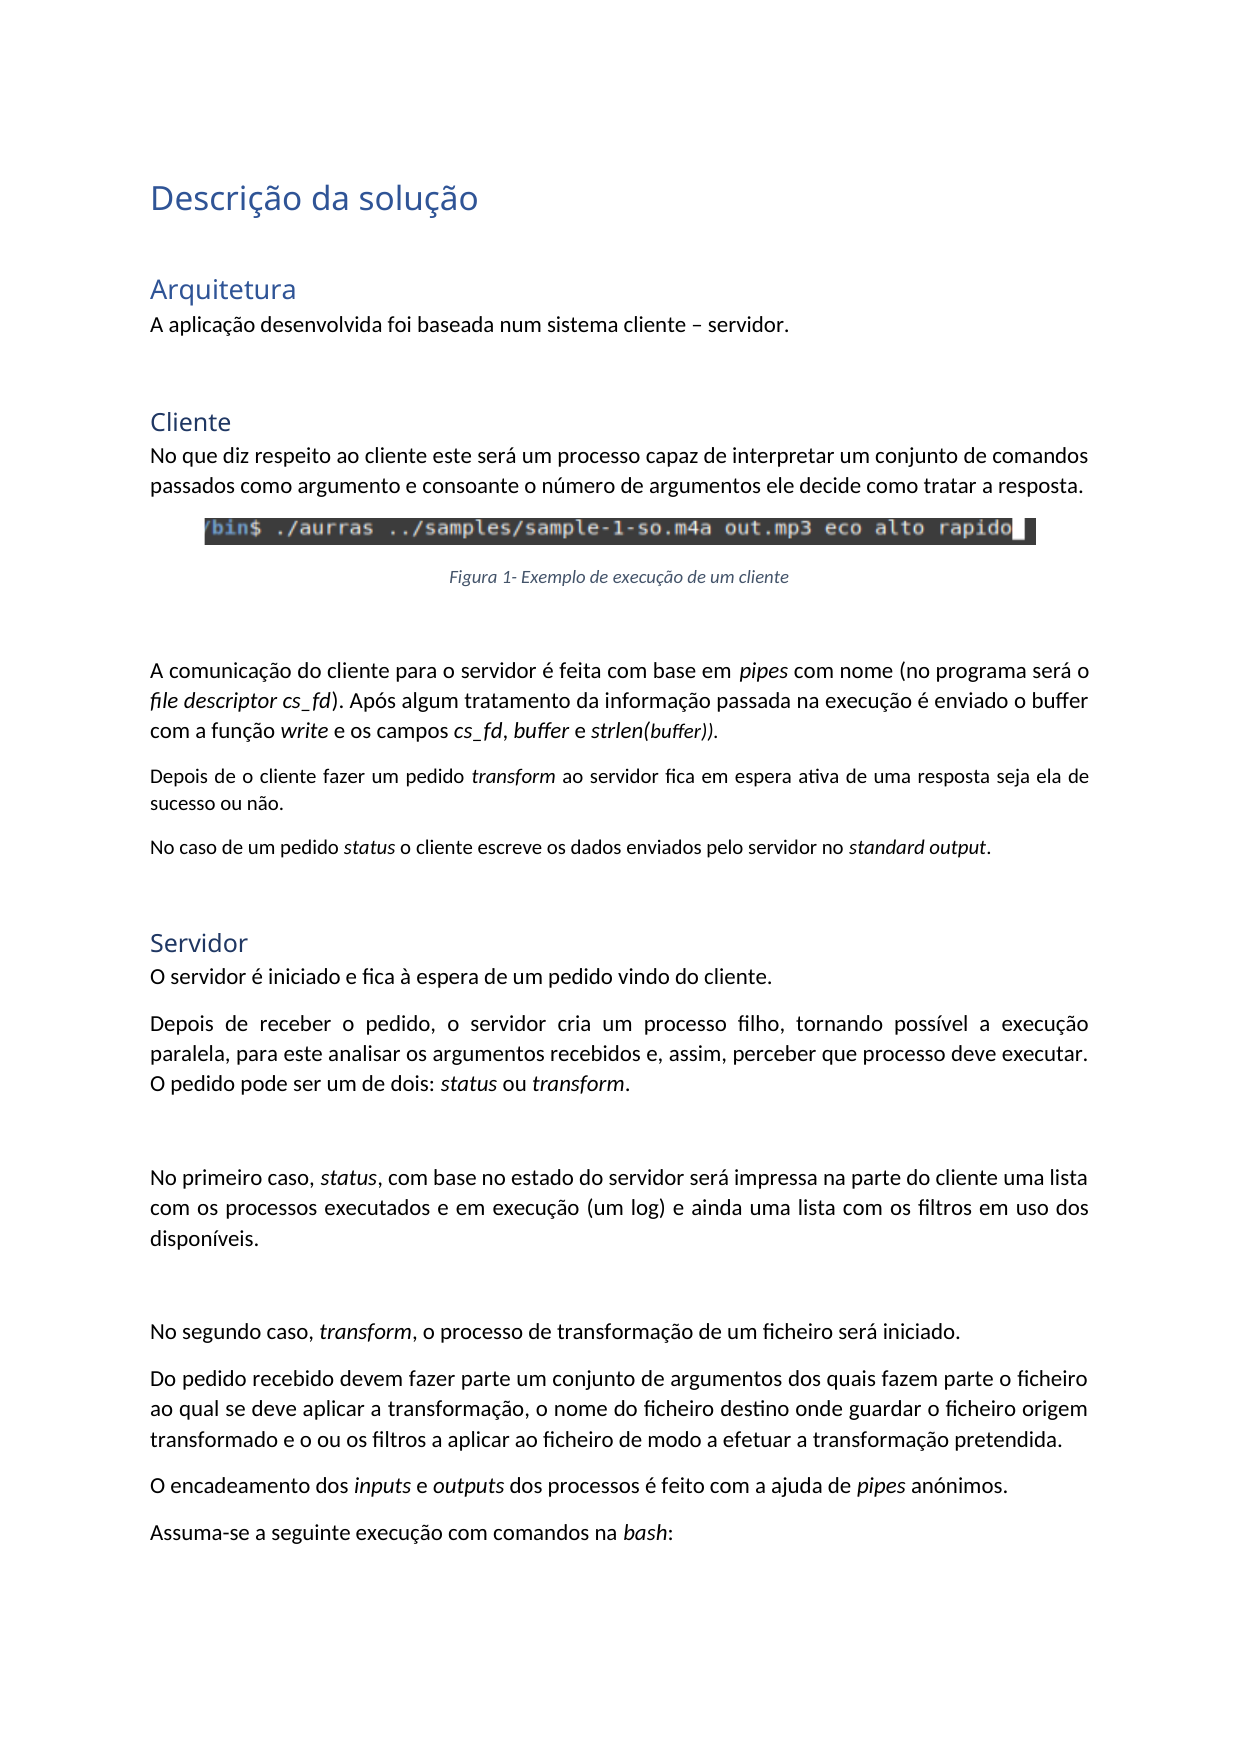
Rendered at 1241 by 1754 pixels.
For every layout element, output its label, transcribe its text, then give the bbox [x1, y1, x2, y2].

subtitle Servidor [150, 925, 1090, 959]
text A aplicação desenvolvida foi baseada num sistema cliente – servidor. [150, 311, 1090, 339]
subtitle Arquitetura [150, 271, 1090, 308]
text Do pedido recebido devem fazer parte um conjunto de argumentos dos quais fazem parte o ficheiro ao qual se deve aplicar a transformação, o nome do ficheiro destino onde guardar o ficheiro origem transformado e o ou os filtros a aplicar ao ficheiro de modo a efetuar a transformação pretendida. [150, 1364, 1090, 1453]
text No que diz respeito ao cliente este será um processo capaz de interpretar um conjunto de comandos passados como argumento e consoante o número de argumentos ele decide como tratar a resposta. [150, 441, 1090, 499]
text No primeiro caso, status, com base no estado do servidor será impressa na parte do cliente uma lista com os processos executados e em execução (um log) e ainda uma lista com os filtros em uso dos disponíveis. [150, 1163, 1090, 1252]
subtitle Cliente [150, 404, 1090, 438]
text Figura 1- Exemplo de execução de um cliente [150, 565, 1090, 588]
text A comunicação do cliente para o servidor é feita com base em pipes com nome (no programa será o file descriptor cs_fd). Após algum tratamento da informação passada na execução é enviado o buffer com a função write e os campos cs_fd, buffer e strlen(buffer)). [150, 656, 1090, 744]
text No caso de um pedido status o cliente escreve os dados enviados pelo servidor no standard output. [150, 834, 1090, 860]
picture [204, 518, 1036, 545]
text O servidor é iniciado e fica à espera de um pedido vindo do cliente. [150, 962, 1090, 990]
subtitle Descrição da solução [150, 175, 1090, 220]
text No segundo caso, transform, o processo de transformação de um ficheiro será iniciado. [150, 1317, 1090, 1345]
text O encadeamento dos inputs e outputs dos processos é feito com a ajuda de pipes anónimos. [150, 1472, 1090, 1499]
text Depois de receber o pedido, o servidor cria um processo filho, tornando possível a execução paralela, para este analisar os argumentos recebidos e, assim, perceber que processo deve executar. O pedido pode ser um de dois: status ou transform. [150, 1009, 1090, 1097]
text Depois de o cliente fazer um pedido transform ao servidor fica em espera ativa de uma resposta seja ela de sucesso ou não. [150, 763, 1090, 816]
text Assuma-se a seguinte execução com comandos na bash: [150, 1518, 1090, 1546]
